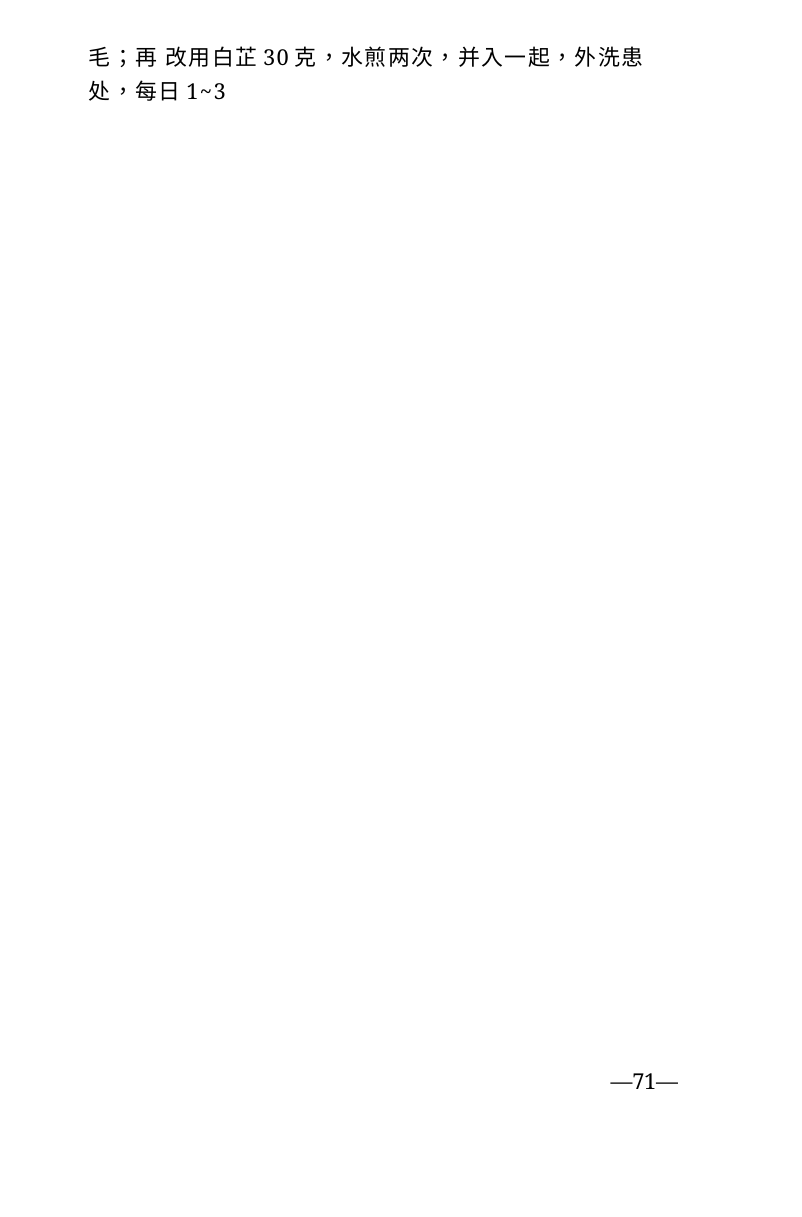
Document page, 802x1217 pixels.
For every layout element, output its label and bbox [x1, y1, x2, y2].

text [88, 42, 689, 105]
